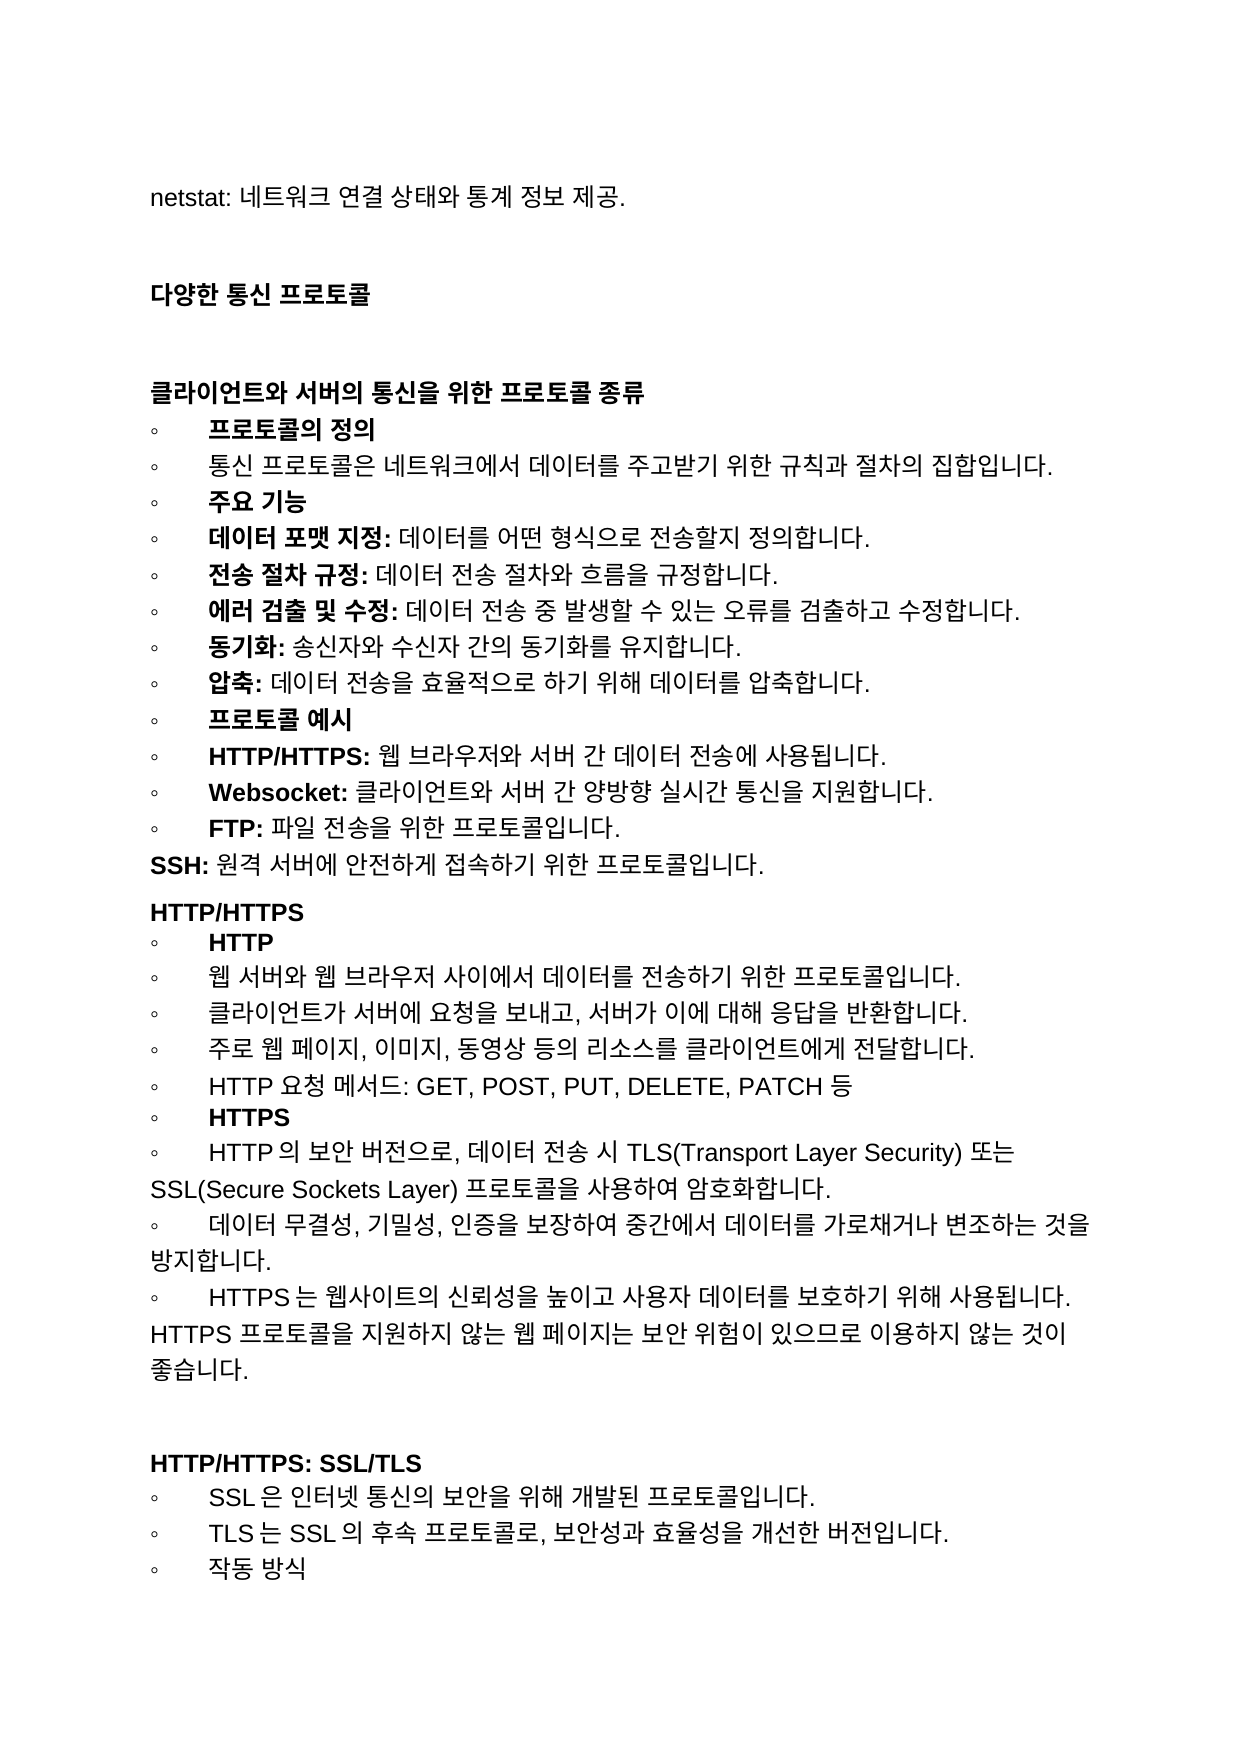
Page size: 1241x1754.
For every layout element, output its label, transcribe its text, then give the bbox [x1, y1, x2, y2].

list ﻿﻿데이터 포맷 지정: 데이터를 어떤 형식으로 전송할지 정의합니다. [150, 519, 1090, 555]
list ﻿﻿SSL은 인터넷 통신의 보안을 위해 개발된 프로토콜입니다. [150, 1477, 1090, 1514]
list ﻿﻿클라이언트가 서버에 요청을 보내고, 서버가 이에 대해 응답을 반환합니다. [150, 993, 1090, 1030]
list ﻿﻿웹 서버와 웹 브라우저 사이에서 데이터를 전송하기 위한 프로토콜입니다. [150, 957, 1090, 993]
list ﻿﻿전송 절차 규정: 데이터 전송 절차와 흐름을 규정합니다. [150, 555, 1090, 591]
list ﻿﻿데이터 무결성, 기밀성, 인증을 보장하여 중간에서 데이터를 가로채거나 변조하는 것을 방지합니다. [150, 1205, 1090, 1278]
text 클라이언트와 서버의 통신을 위한 프로토콜 종류 [150, 374, 1090, 410]
list ﻿﻿통신 프로토콜은 네트워크에서 데이터를 주고받기 위한 규칙과 절차의 집합입니다. [150, 446, 1090, 483]
list ﻿﻿프로토콜 예시 [150, 700, 1090, 736]
list ﻿﻿주요 기능 [150, 483, 1090, 519]
list ﻿﻿TLS는 SSL의 후속 프로토콜로, 보안성과 효율성을 개선한 버전입니다. [150, 1514, 1090, 1550]
list ﻿﻿HTTP 요청 메서드: GET, POST, PUT, DELETE, PATCH 등 [150, 1066, 1090, 1102]
text HTTP/HTTPS: SSL/TLS [150, 1449, 1090, 1477]
list ﻿﻿FTP: 파일 전송을 위한 프로토콜입니다. [150, 809, 1090, 845]
list ﻿﻿동기화: 송신자와 수신자 간의 동기화를 유지합니다. [150, 628, 1090, 664]
text 다양한 통신 프로토콜 [150, 276, 1090, 312]
list ﻿﻿HTTP/HTTPS: 웹 브라우저와 서버 간 데이터 전송에 사용됩니다. [150, 736, 1090, 773]
list ﻿﻿Websocket: 클라이언트와 서버 간 양방향 실시간 통신을 지원합니다. [150, 773, 1090, 809]
list ﻿﻿HTTPS [150, 1102, 1090, 1133]
list ﻿﻿프로토콜의 정의 [150, 410, 1090, 446]
list ﻿﻿작동 방식 [150, 1550, 1090, 1586]
list ﻿﻿압축: 데이터 전송을 효율적으로 하기 위해 데이터를 압축합니다. [150, 664, 1090, 700]
text HTTP/HTTPS [150, 898, 1090, 927]
text ﻿﻿netstat: 네트워크 연결 상태와 통계 정보 제공. [150, 177, 1090, 213]
text ﻿﻿HTTPS 프로토콜을 지원하지 않는 웹 페이지는 보안 위험이 있으므로 이용하지 않는 것이 좋습니다. [150, 1314, 1090, 1387]
text ﻿﻿SSH: 원격 서버에 안전하게 접속하기 위한 프로토콜입니다. [150, 845, 1090, 881]
list ﻿﻿에러 검출 및 수정: 데이터 전송 중 발생할 수 있는 오류를 검출하고 수정합니다. [150, 591, 1090, 628]
list ﻿﻿HTTP의 보안 버전으로, 데이터 전송 시 TLS(Transport Layer Security) 또는 SSL(Secure Sockets Layer) 프로토콜을 사용하여 암호화합니다. [150, 1133, 1090, 1205]
list ﻿﻿HTTP [150, 927, 1090, 957]
list ﻿﻿HTTPS는 웹사이트의 신뢰성을 높이고 사용자 데이터를 보호하기 위해 사용됩니다. [150, 1278, 1090, 1314]
list ﻿﻿주로 웹 페이지, 이미지, 동영상 등의 리소스를 클라이언트에게 전달합니다. [150, 1030, 1090, 1066]
